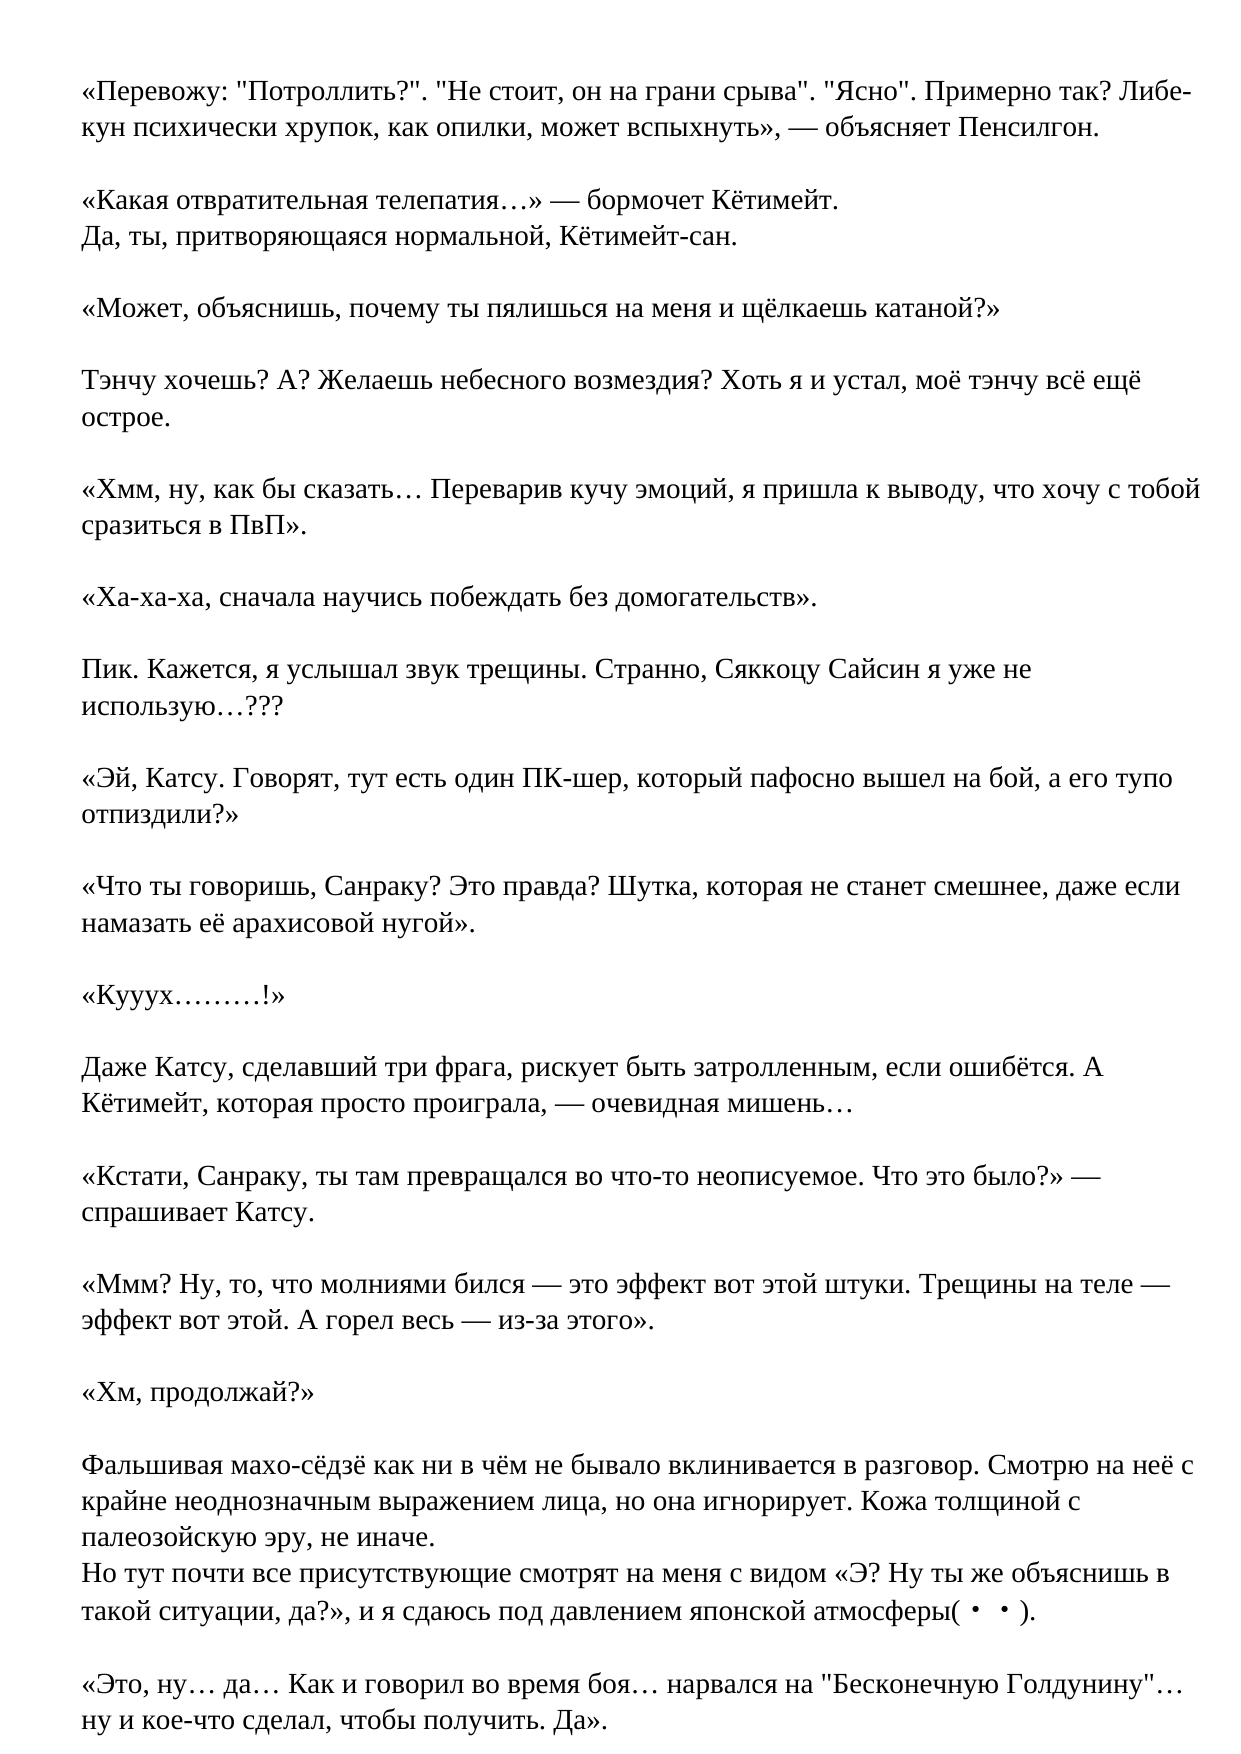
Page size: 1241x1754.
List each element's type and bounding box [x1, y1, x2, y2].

text [81, 37, 1215, 1736]
